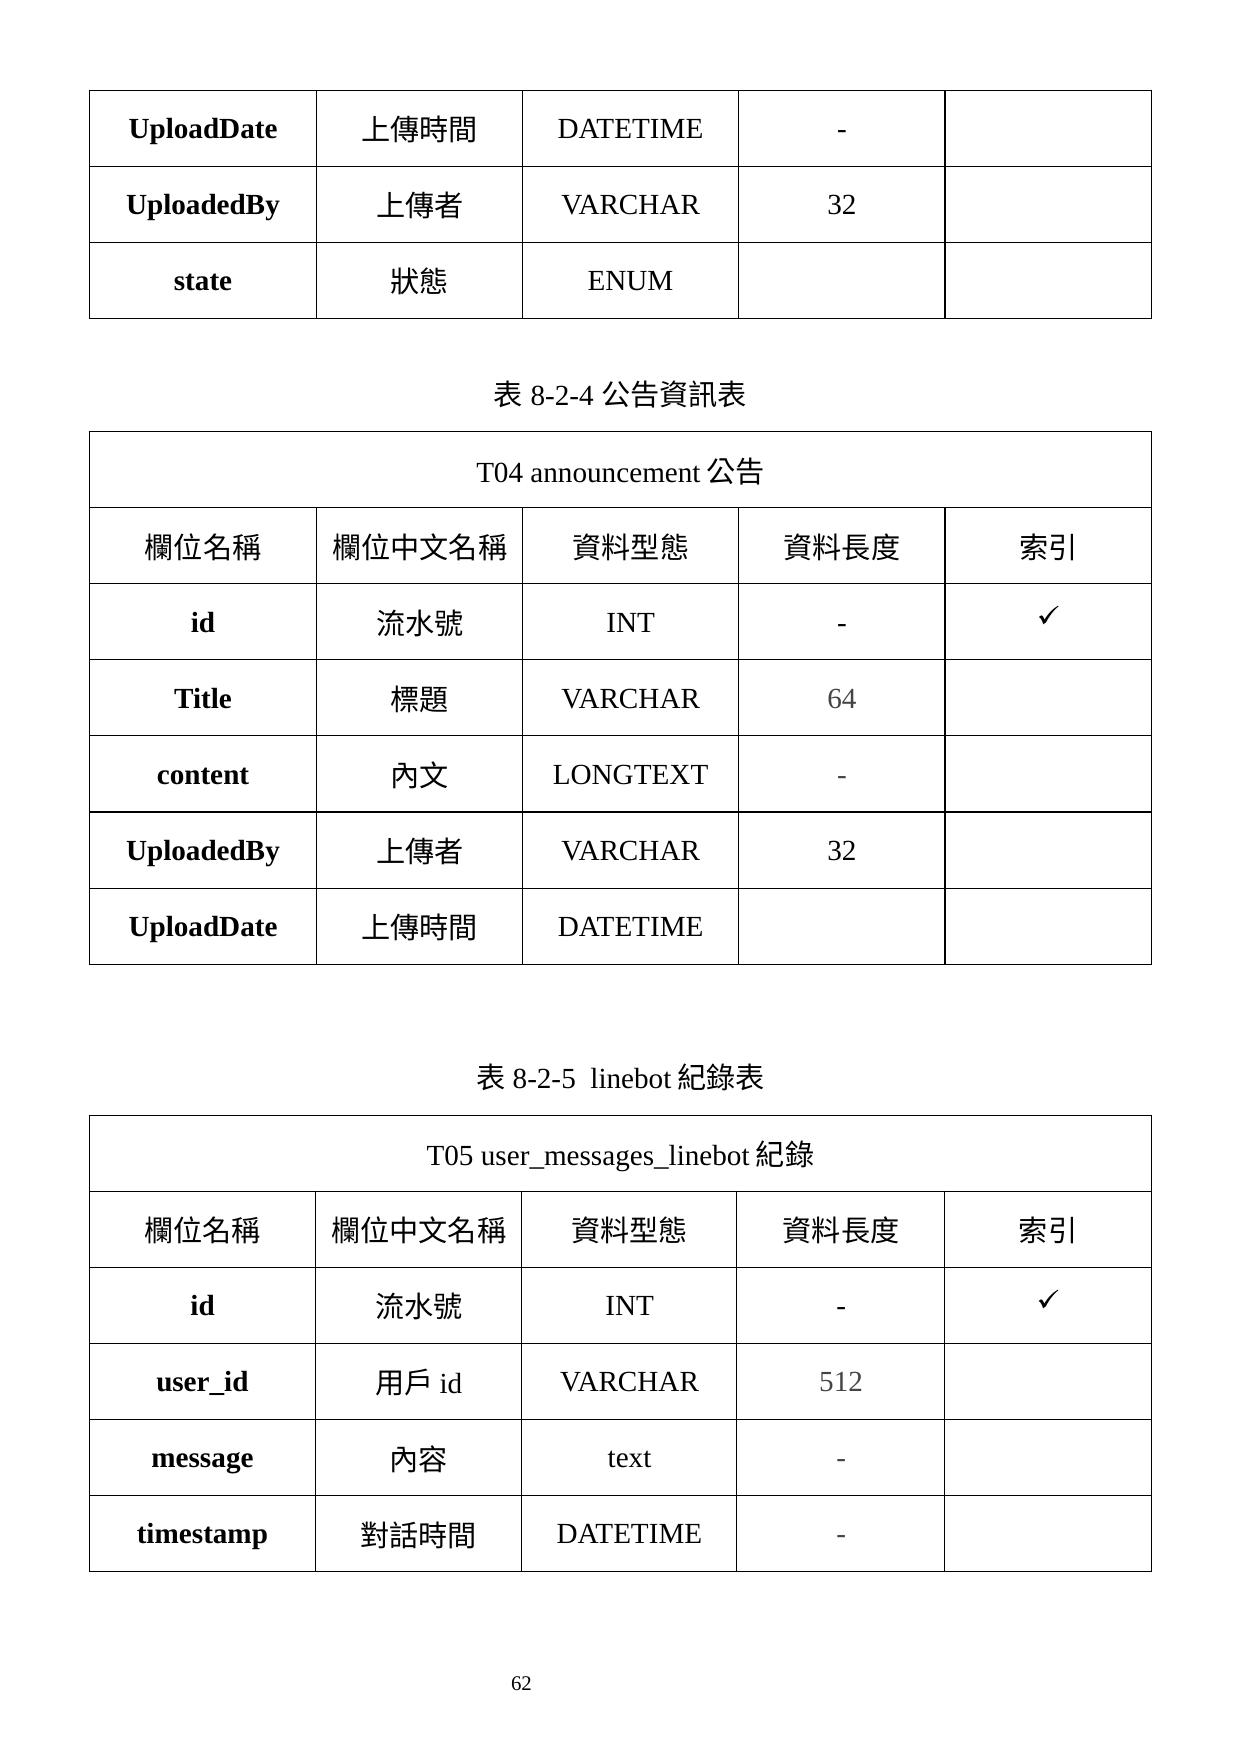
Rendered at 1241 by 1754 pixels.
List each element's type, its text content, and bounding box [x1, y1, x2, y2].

table_cell 資料長度 [739, 508, 944, 583]
table_cell 上傳時間 [317, 91, 522, 166]
table_cell - [737, 1268, 944, 1343]
table_cell VARCHAR [523, 813, 738, 887]
table_cell 索引 [946, 508, 1151, 583]
table_cell 索引 [945, 1192, 1151, 1267]
table_cell 512 [737, 1344, 944, 1419]
table_cell 流水號 [316, 1268, 521, 1343]
table_cell [946, 660, 1151, 735]
table_cell [946, 243, 1151, 318]
table_cell - [739, 736, 944, 811]
table_cell [946, 813, 1151, 887]
table_cell - [739, 91, 944, 166]
table_cell - [737, 1496, 944, 1571]
table_cell LONGTEXT [523, 736, 738, 811]
table_cell DATETIME [523, 889, 738, 963]
table_cell text [522, 1420, 736, 1495]
table_cell UploadDate [90, 91, 316, 166]
table_cell UploadedBy [90, 167, 316, 242]
table_cell id [90, 584, 316, 659]
text 表 8-2-5 linebot紀錄表 [89, 1039, 1152, 1114]
table_cell VARCHAR [523, 660, 738, 735]
table_cell ENUM [523, 243, 738, 318]
text 表 8-2-4 公告資訊表 [89, 356, 1152, 431]
table_cell DATETIME [523, 91, 738, 166]
table_cell 64 [739, 660, 944, 735]
table_cell 資料長度 [737, 1192, 944, 1267]
table_cell 用戶id [316, 1344, 521, 1419]
table_cell 32 [739, 813, 944, 887]
table_cell 狀態 [317, 243, 522, 318]
table_cell - [737, 1420, 944, 1495]
table_cell 32 [739, 167, 944, 242]
table_cell 資料型態 [522, 1192, 736, 1267]
table_cell UploadDate [90, 889, 316, 963]
table_cell 流水號 [317, 584, 522, 659]
table_cell [739, 243, 944, 318]
table_cell id [90, 1268, 315, 1343]
table_cell [946, 736, 1151, 811]
table_cell [946, 167, 1151, 242]
table_cell INT [522, 1268, 736, 1343]
table_cell 上傳者 [317, 813, 522, 887]
table_cell Title [90, 660, 316, 735]
table_cell 對話時間 [316, 1496, 521, 1571]
table_cell VARCHAR [522, 1344, 736, 1419]
table_cell content [90, 736, 316, 811]
table_cell [946, 584, 1151, 659]
table_cell [946, 91, 1151, 166]
table_cell [945, 1344, 1151, 1419]
table_cell 欄位中文名稱 [316, 1192, 521, 1267]
table_header T04 announcement公告 [90, 432, 1151, 507]
table_header T05 user_messages_linebot紀錄 [90, 1116, 1151, 1191]
table_cell 上傳時間 [317, 889, 522, 963]
table_cell message [90, 1420, 315, 1495]
table_cell VARCHAR [523, 167, 738, 242]
table_cell state [90, 243, 316, 318]
table_cell - [739, 584, 944, 659]
table_cell 欄位中文名稱 [317, 508, 522, 583]
table_cell 欄位名稱 [90, 1192, 315, 1267]
table_cell 欄位名稱 [90, 508, 316, 583]
table_cell 內容 [316, 1420, 521, 1495]
table_cell [945, 1268, 1151, 1343]
table_cell 資料型態 [523, 508, 738, 583]
table_cell user_id [90, 1344, 315, 1419]
table_cell [946, 889, 1151, 963]
table_cell INT [523, 584, 738, 659]
table_cell 上傳者 [317, 167, 522, 242]
table_cell [945, 1496, 1151, 1571]
table_cell timestamp [90, 1496, 315, 1571]
table_cell DATETIME [522, 1496, 736, 1571]
table_cell UploadedBy [90, 813, 316, 887]
table_cell [945, 1420, 1151, 1495]
table_cell [739, 889, 944, 963]
table_cell 標題 [317, 660, 522, 735]
table_cell 內文 [317, 736, 522, 811]
